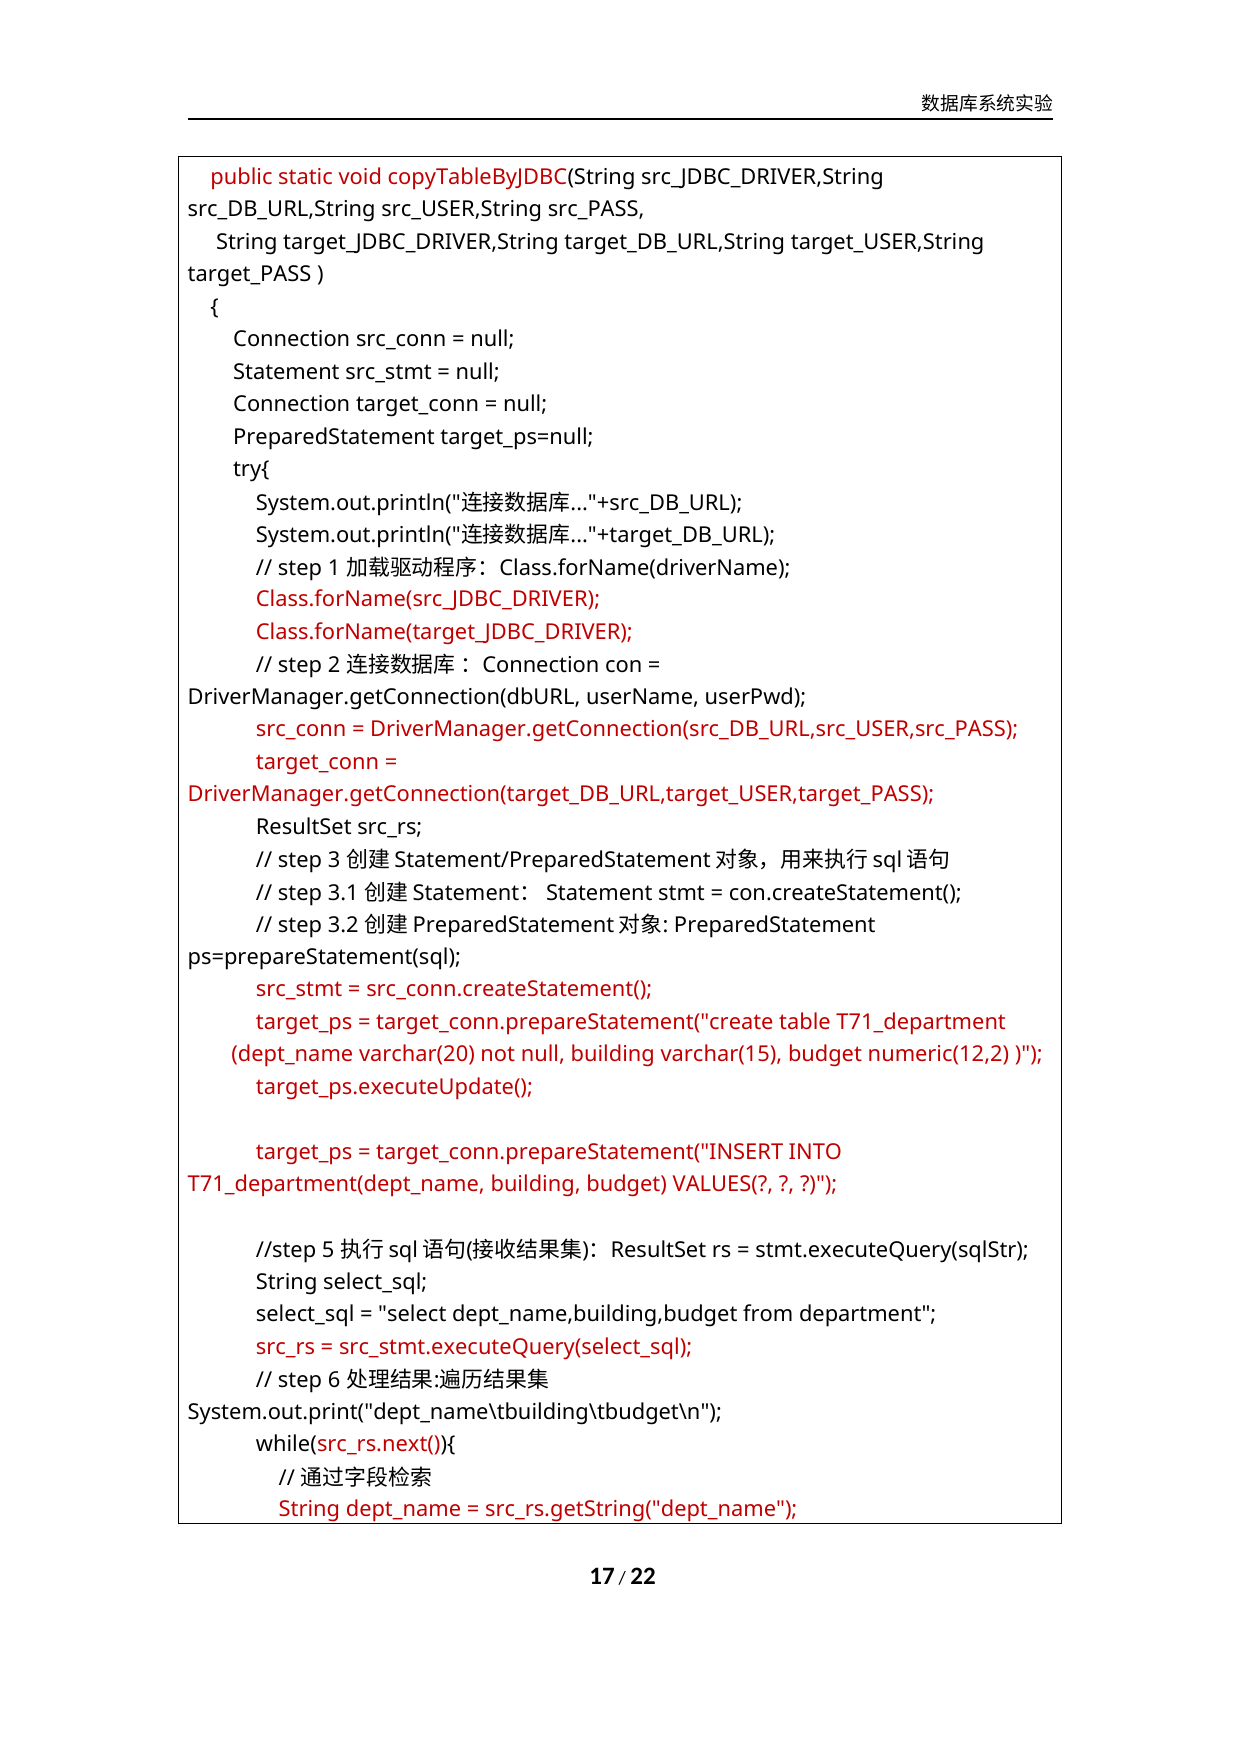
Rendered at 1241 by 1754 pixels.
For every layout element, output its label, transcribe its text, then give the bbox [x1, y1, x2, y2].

text String target_JDBC_DRIVER,String target_DB_URL,String target_USER,String target_PASS ) [187, 224, 1053, 289]
text String select_sql; [187, 1264, 1053, 1297]
text select_sql = "select dept_name,building,budget from department"; [187, 1297, 1053, 1329]
text Connection src_conn = null; [187, 322, 1053, 354]
text System.out.println("连接数据库..."+src_DB_URL); [187, 484, 1053, 517]
text ResultSet src_rs; [187, 809, 1053, 842]
text // step 3.1 创建Statement： Statement stmt = con.createStatement(); [187, 874, 1053, 907]
text { [187, 289, 1053, 322]
text // step 3 创建Statement/PreparedStatement对象，用来执行sql语句 [187, 842, 1053, 874]
text System.out.print("dept_name\tbuilding\tbudget\n"); [187, 1394, 1053, 1427]
text Connection target_conn = null; [187, 387, 1053, 419]
text Class.forName(src_JDBC_DRIVER); [187, 582, 1053, 614]
text String dept_name = src_rs.getString("dept_name"); [187, 1492, 1053, 1523]
text src_stmt = src_conn.createStatement(); [187, 972, 1053, 1004]
text // step 3.2 创建PreparedStatement对象: PreparedStatement ps=prepareStatement(sql); [187, 907, 1053, 972]
text target_conn = DriverManager.getConnection(target_DB_URL,target_USER,target_PASS); [187, 744, 1053, 809]
text public static void copyTableByJDBC(String src_JDBC_DRIVER,String src_DB_URL,String src_USER,String src_PASS, [179, 157, 1061, 224]
text while(src_rs.next()){ [187, 1427, 1053, 1459]
text target_ps = target_conn.prepareStatement("create table T71_department (dept_name varchar(20) not null, building varchar(15), budget numeric(12,2) )"); [187, 1004, 1053, 1069]
text src_rs = src_stmt.executeQuery(select_sql); [187, 1329, 1053, 1362]
text //step 5 执行sql语句(接收结果集)：ResultSet rs = stmt.executeQuery(sqlStr); [187, 1232, 1053, 1264]
text // step 2 连接数据库 ：Connection con = DriverManager.getConnection(dbURL, userName, userPwd); [187, 647, 1053, 712]
text // step 6 处理结果:遍历结果集 [187, 1362, 1053, 1394]
text PreparedStatement target_ps=null; [187, 419, 1053, 452]
text // step 1 加载驱动程序：Class.forName(driverName); [187, 549, 1053, 582]
text try{ [187, 452, 1053, 484]
text src_conn = DriverManager.getConnection(src_DB_URL,src_USER,src_PASS); [187, 712, 1053, 744]
text // 通过字段检索 [187, 1459, 1053, 1492]
text Statement src_stmt = null; [187, 354, 1053, 387]
text target_ps.executeUpdate(); [187, 1069, 1053, 1102]
text Class.forName(target_JDBC_DRIVER); [187, 614, 1053, 647]
text System.out.println("连接数据库..."+target_DB_URL); [187, 517, 1053, 549]
text target_ps = target_conn.prepareStatement("INSERT INTO T71_department(dept_name, building, budget) VALUES(?, ?, ?)"); [187, 1134, 1053, 1199]
